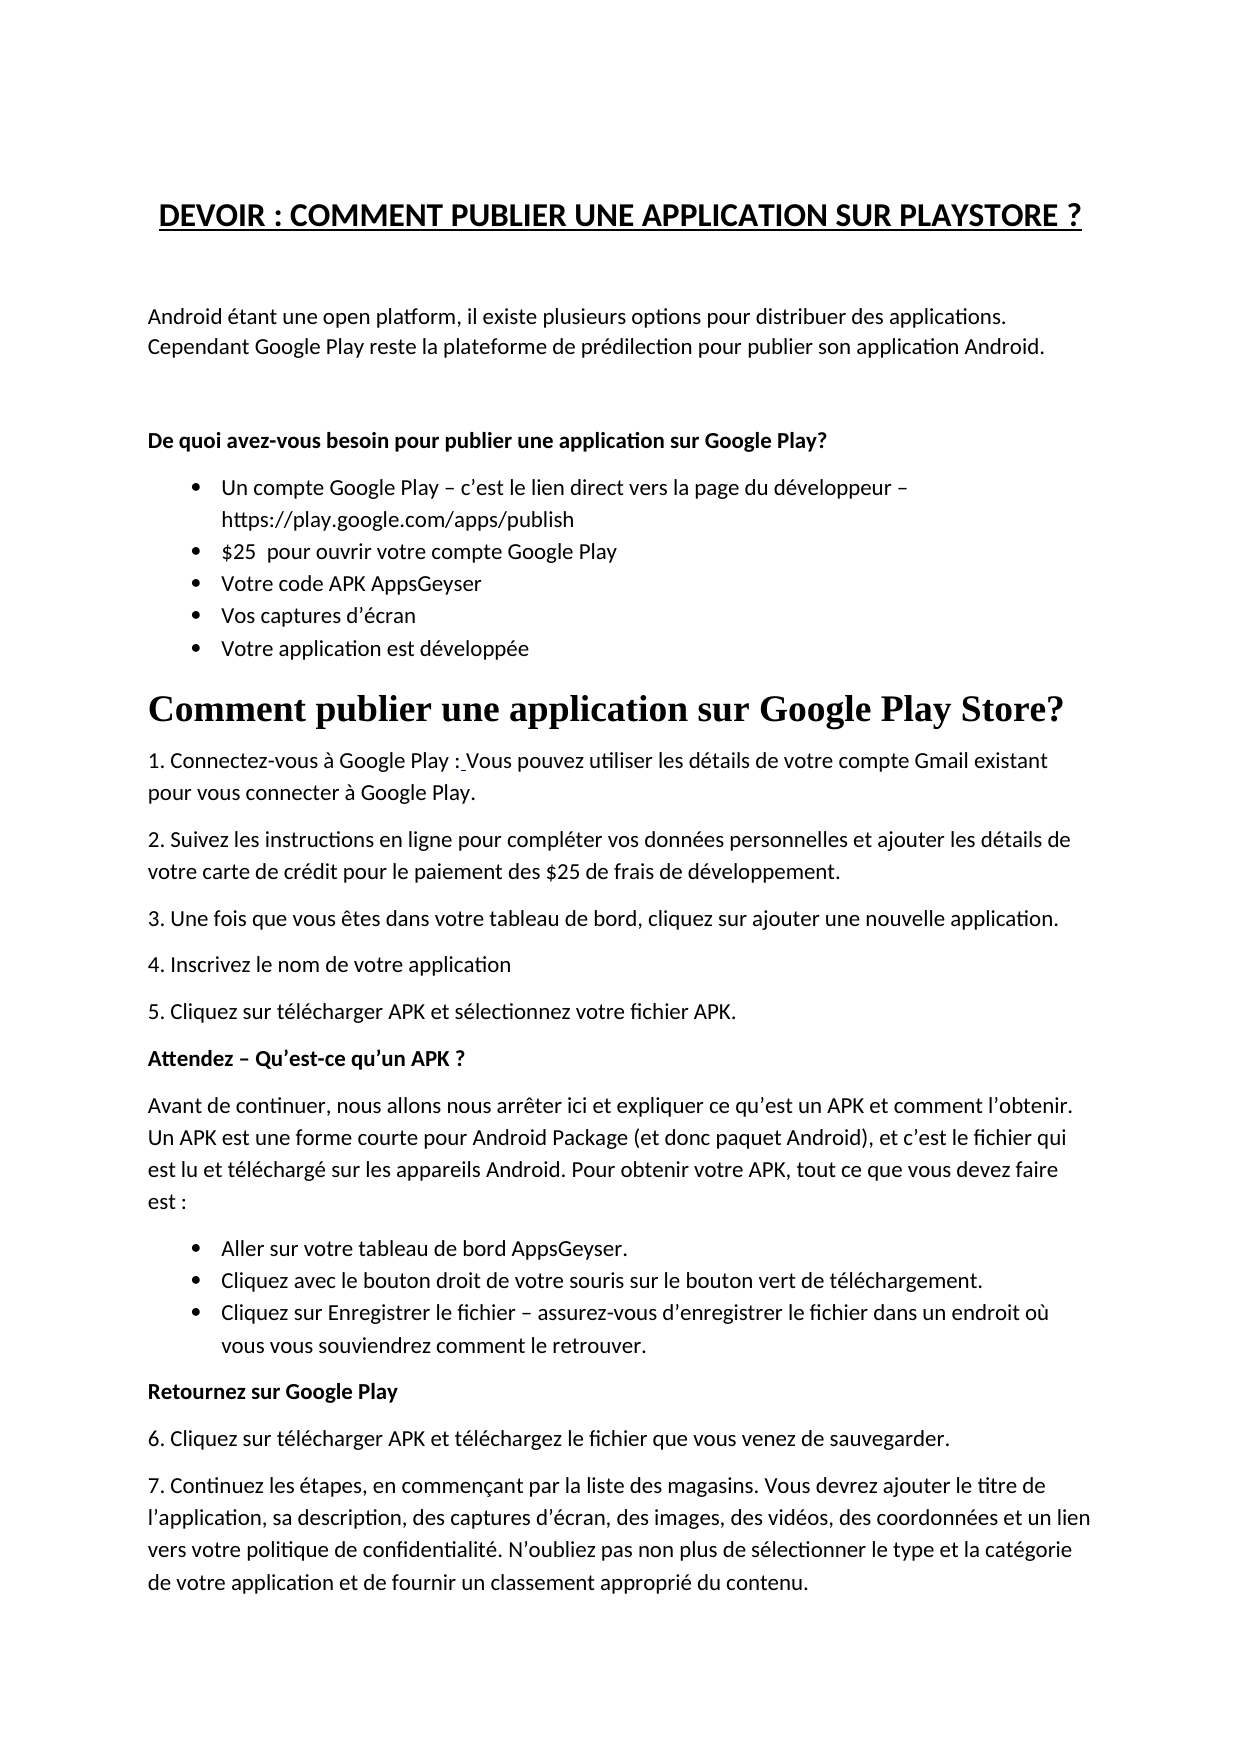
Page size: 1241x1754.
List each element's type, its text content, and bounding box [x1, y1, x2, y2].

text 3. Une fois que vous êtes dans votre tableau de bord, cliquez sur ajouter une nouvelle application. [148, 904, 1093, 932]
text De quoi avez-vous besoin pour publier une application sur Google Play? [148, 426, 1093, 454]
text 7. Continuez les étapes, en commençant par la liste des magasins. Vous devrez ajouter le titre de l’application, sa description, des captures d’écran, des images, des vidéos, des coordonnées et un lien vers votre politique de confidentialité. N’oubliez pas non plus de sélectionner le type et la catégorie de votre application et de fournir un classement approprié du contenu. [148, 1471, 1093, 1596]
text 6. Cliquez sur télécharger APK et téléchargez le fichier que vous venez de sauvegarder. [148, 1424, 1093, 1452]
text DEVOIR : COMMENT PUBLIER UNE APPLICATION SUR PLAYSTORE ? [148, 194, 1093, 235]
text Retournez sur Google Play [148, 1377, 1093, 1406]
text 1. Connectez-vous à Google Play : Vous pouvez utiliser les détails de votre compte Gmail existant pour vous connecter à Google Play. [148, 746, 1093, 806]
list Votre application est développée [192, 634, 1093, 662]
subtitle Comment publier une application sur Google Play Store? [148, 687, 1093, 730]
text 2. Suivez les instructions en ligne pour compléter vos données personnelles et ajouter les détails de votre carte de crédit pour le paiement des $25 de frais de développement. [148, 825, 1093, 885]
text Android étant une open platform, il existe plusieurs options pour distribuer des applications. Cependant Google Play reste la plateforme de prédilection pour publier son application Android. [148, 302, 1093, 360]
text 5. Cliquez sur télécharger APK et sélectionnez votre fichier APK. [148, 997, 1093, 1025]
list Un compte Google Play – c’est le lien direct vers la page du développeur – https://play.google.com/apps/publish [192, 473, 1093, 533]
list Votre code APK AppsGeyser [192, 569, 1093, 597]
list $25 pour ouvrir votre compte Google Play [192, 537, 1093, 565]
text Avant de continuer, nous allons nous arrêter ici et expliquer ce qu’est un APK et comment l’obtenir. Un APK est une forme courte pour Android Package (et donc paquet Android), et c’est le fichier qui est lu et téléchargé sur les appareils Android. Pour obtenir votre APK, tout ce que vous devez faire est : [148, 1091, 1093, 1215]
list Aller sur votre tableau de bord AppsGeyser. [192, 1234, 1093, 1262]
list Cliquez sur Enregistrer le fichier – assurez-vous d’enregistrer le fichier dans un endroit où vous vous souviendrez comment le retrouver. [192, 1298, 1093, 1359]
text 4. Inscrivez le nom de votre application [148, 951, 1093, 978]
text Attendez – Qu’est-ce qu’un APK ? [148, 1044, 1093, 1072]
list Cliquez avec le bouton droit de votre souris sur le bouton vert de téléchargement. [192, 1266, 1093, 1294]
list Vos captures d’écran [192, 602, 1093, 629]
